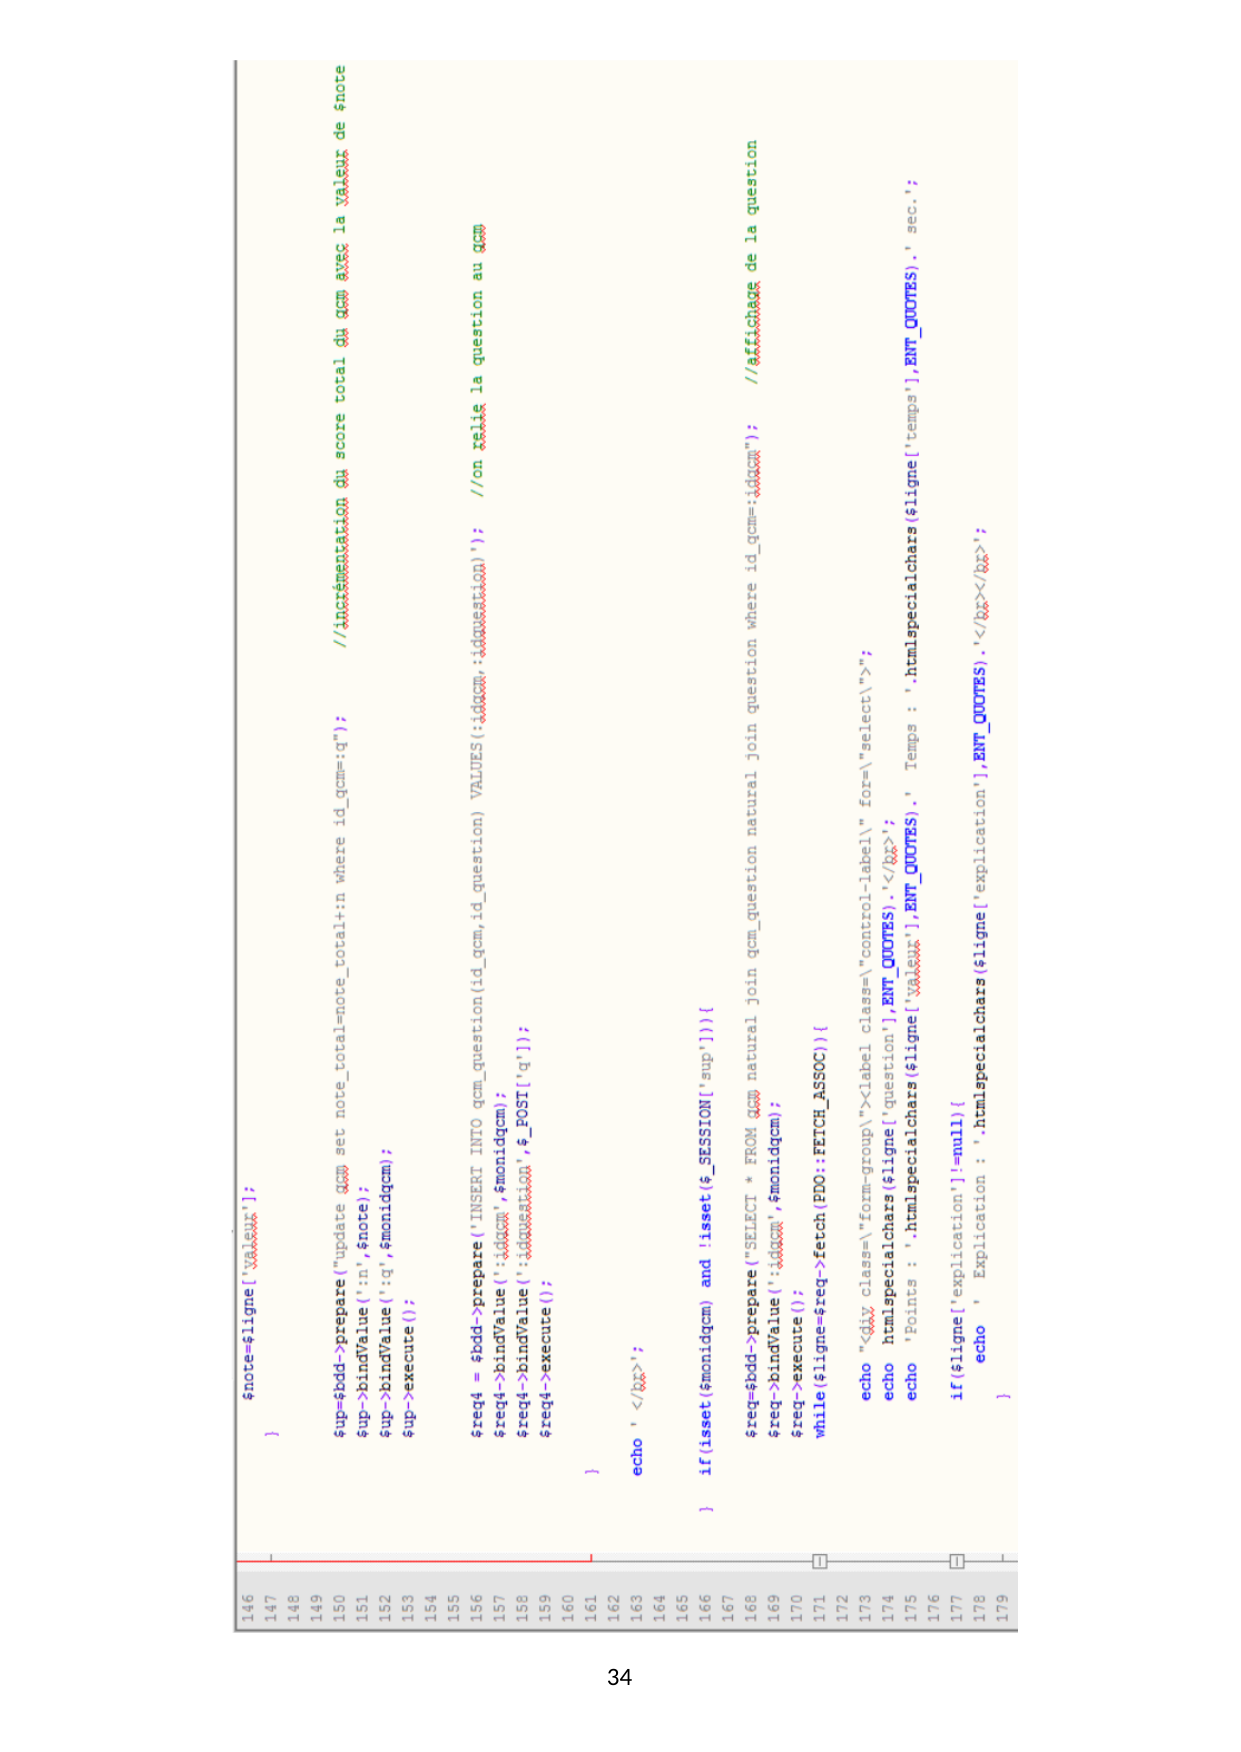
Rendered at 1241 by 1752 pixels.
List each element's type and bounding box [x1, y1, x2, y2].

picture [233, 61, 1018, 1632]
